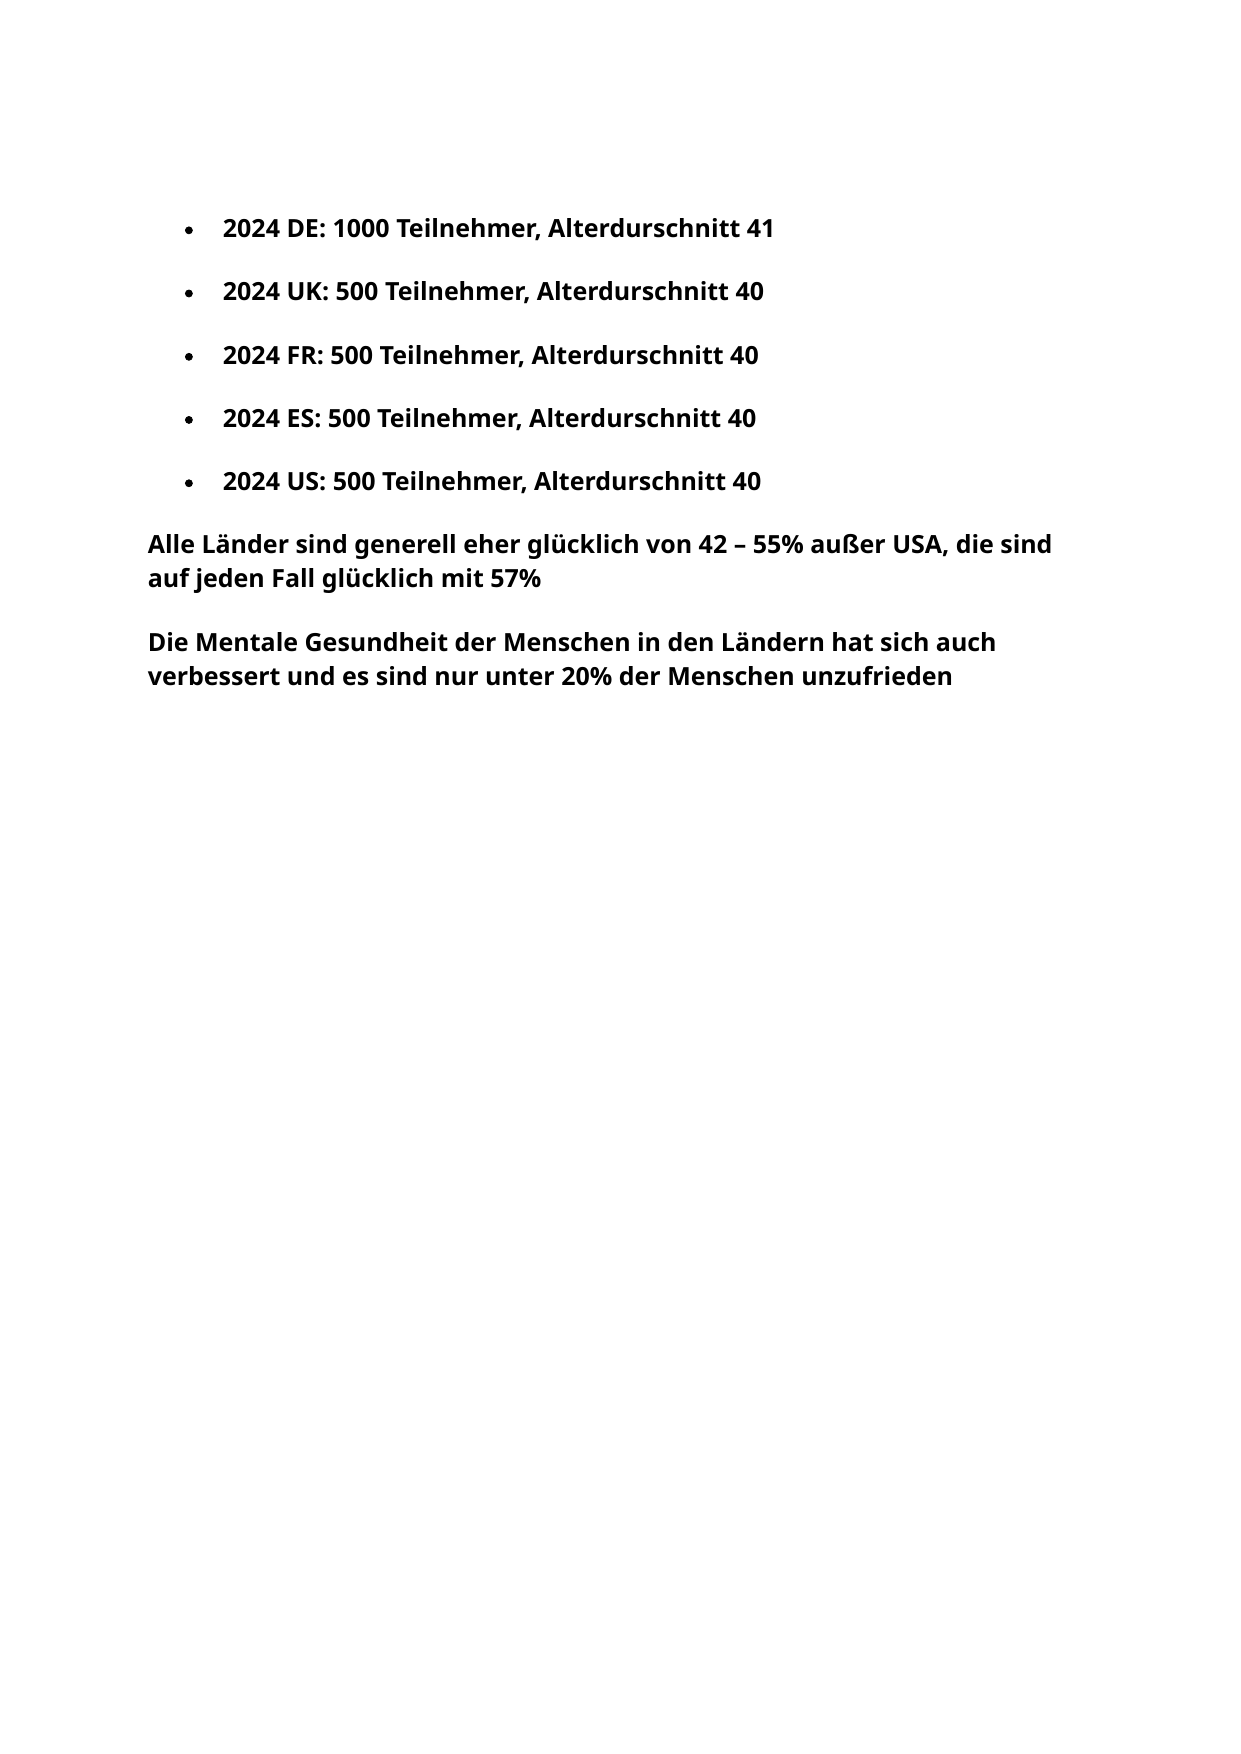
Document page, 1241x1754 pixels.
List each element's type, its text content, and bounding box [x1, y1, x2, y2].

list 2024 FR: 500 Teilnehmer, Alterdurschnitt 40 [185, 337, 1093, 371]
text Die Mentale Gesundheit der Menschen in den Ländern hat sich auch verbessert und es sind nur unter 20% der Menschen unzufrieden [148, 624, 1093, 692]
text Alle Länder sind generell eher glücklich von 42 – 55% außer USA, die sind auf jeden Fall glücklich mit 57% [148, 527, 1093, 595]
list 2024 DE: 1000 Teilnehmer, Alterdurschnitt 41 [185, 211, 1093, 245]
list 2024 UK: 500 Teilnehmer, Alterdurschnitt 40 [185, 274, 1093, 308]
list 2024 ES: 500 Teilnehmer, Alterdurschnitt 40 [185, 401, 1093, 434]
list 2024 US: 500 Teilnehmer, Alterdurschnitt 40 [185, 464, 1093, 498]
